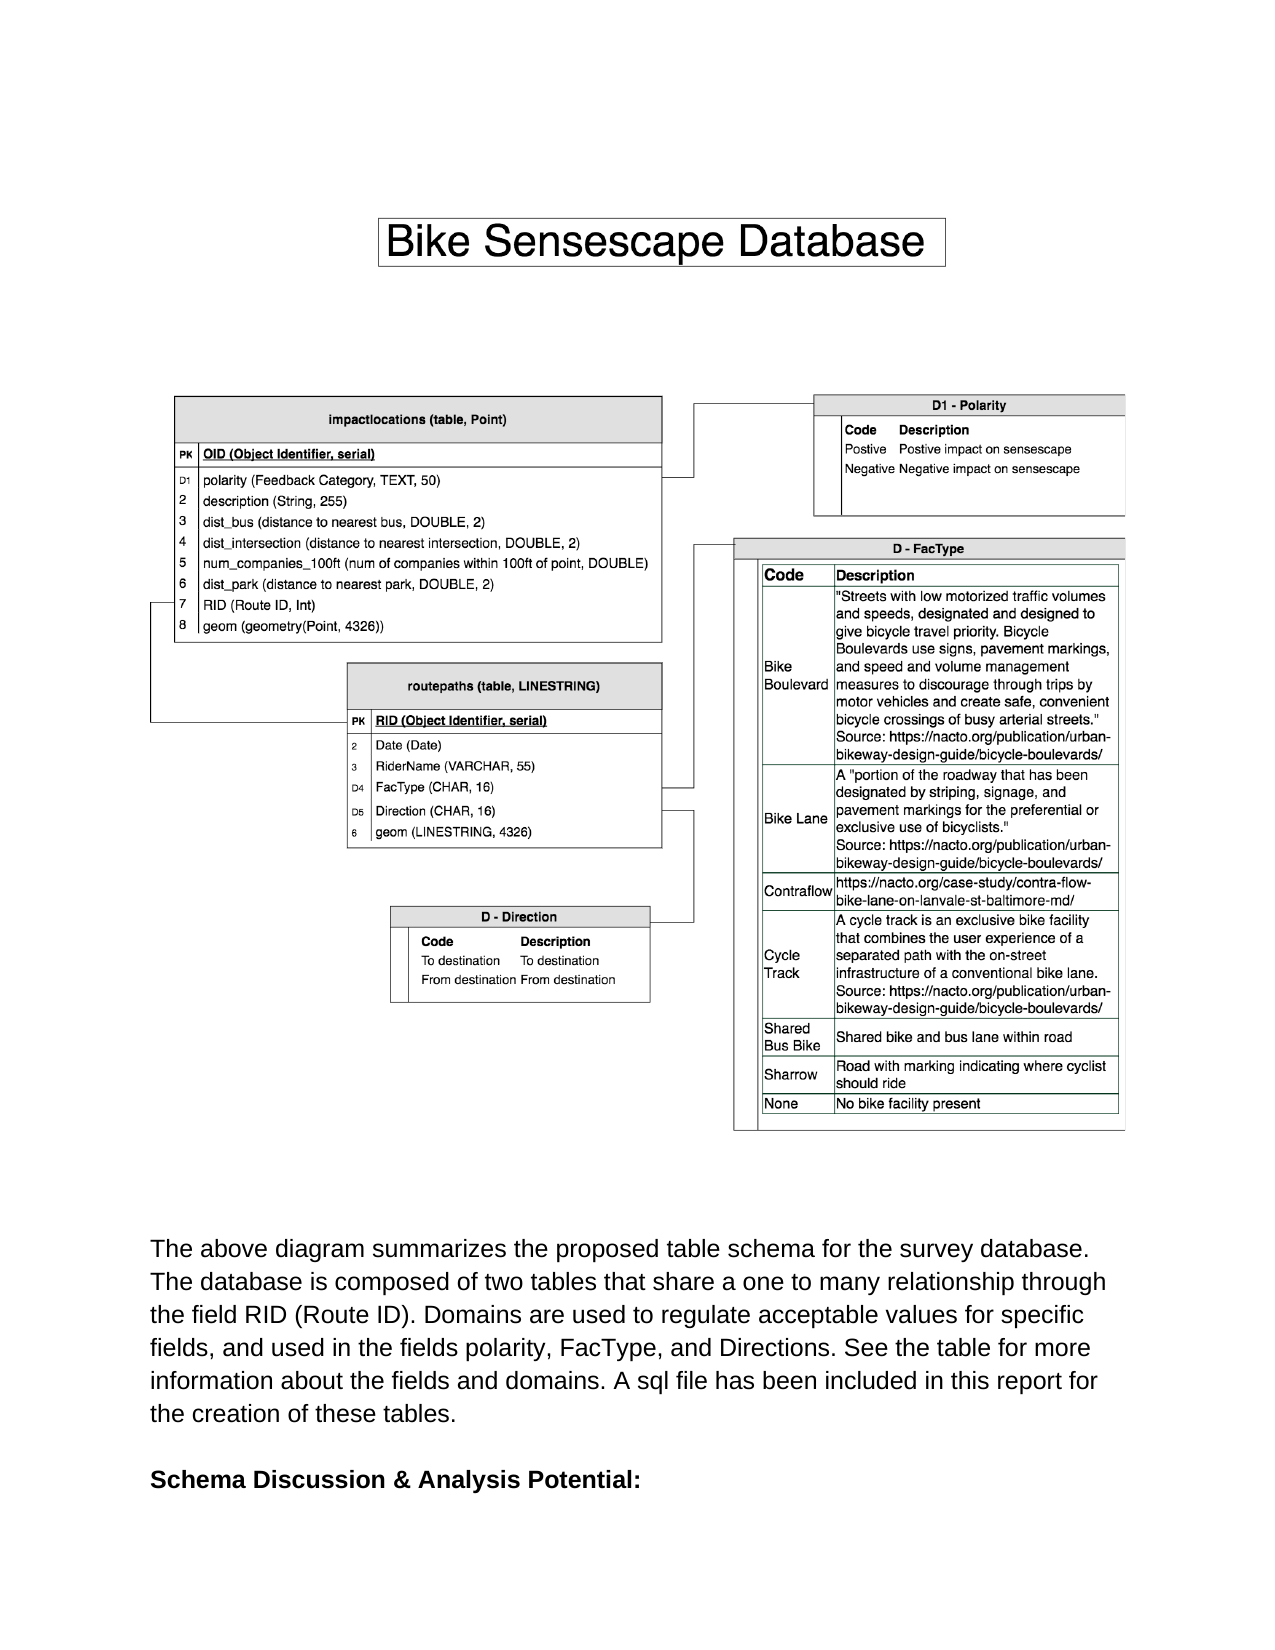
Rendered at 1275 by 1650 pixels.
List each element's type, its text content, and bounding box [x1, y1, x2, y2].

picture [150, 216, 1125, 1131]
text The above diagram summarizes the proposed table schema for the survey database. The database is composed of two tables that share a one to many relationship through the field RID (Route ID). Domains are used to regulate acceptable values for specific fields, and used in the fields polarity, FacType, and Directions. See the table for more information about the fields and domains. A sql file has been included in this report for the creation of these tables. [150, 1233, 1125, 1427]
text Schema Discussion & Analysis Potential: [150, 1465, 1125, 1493]
